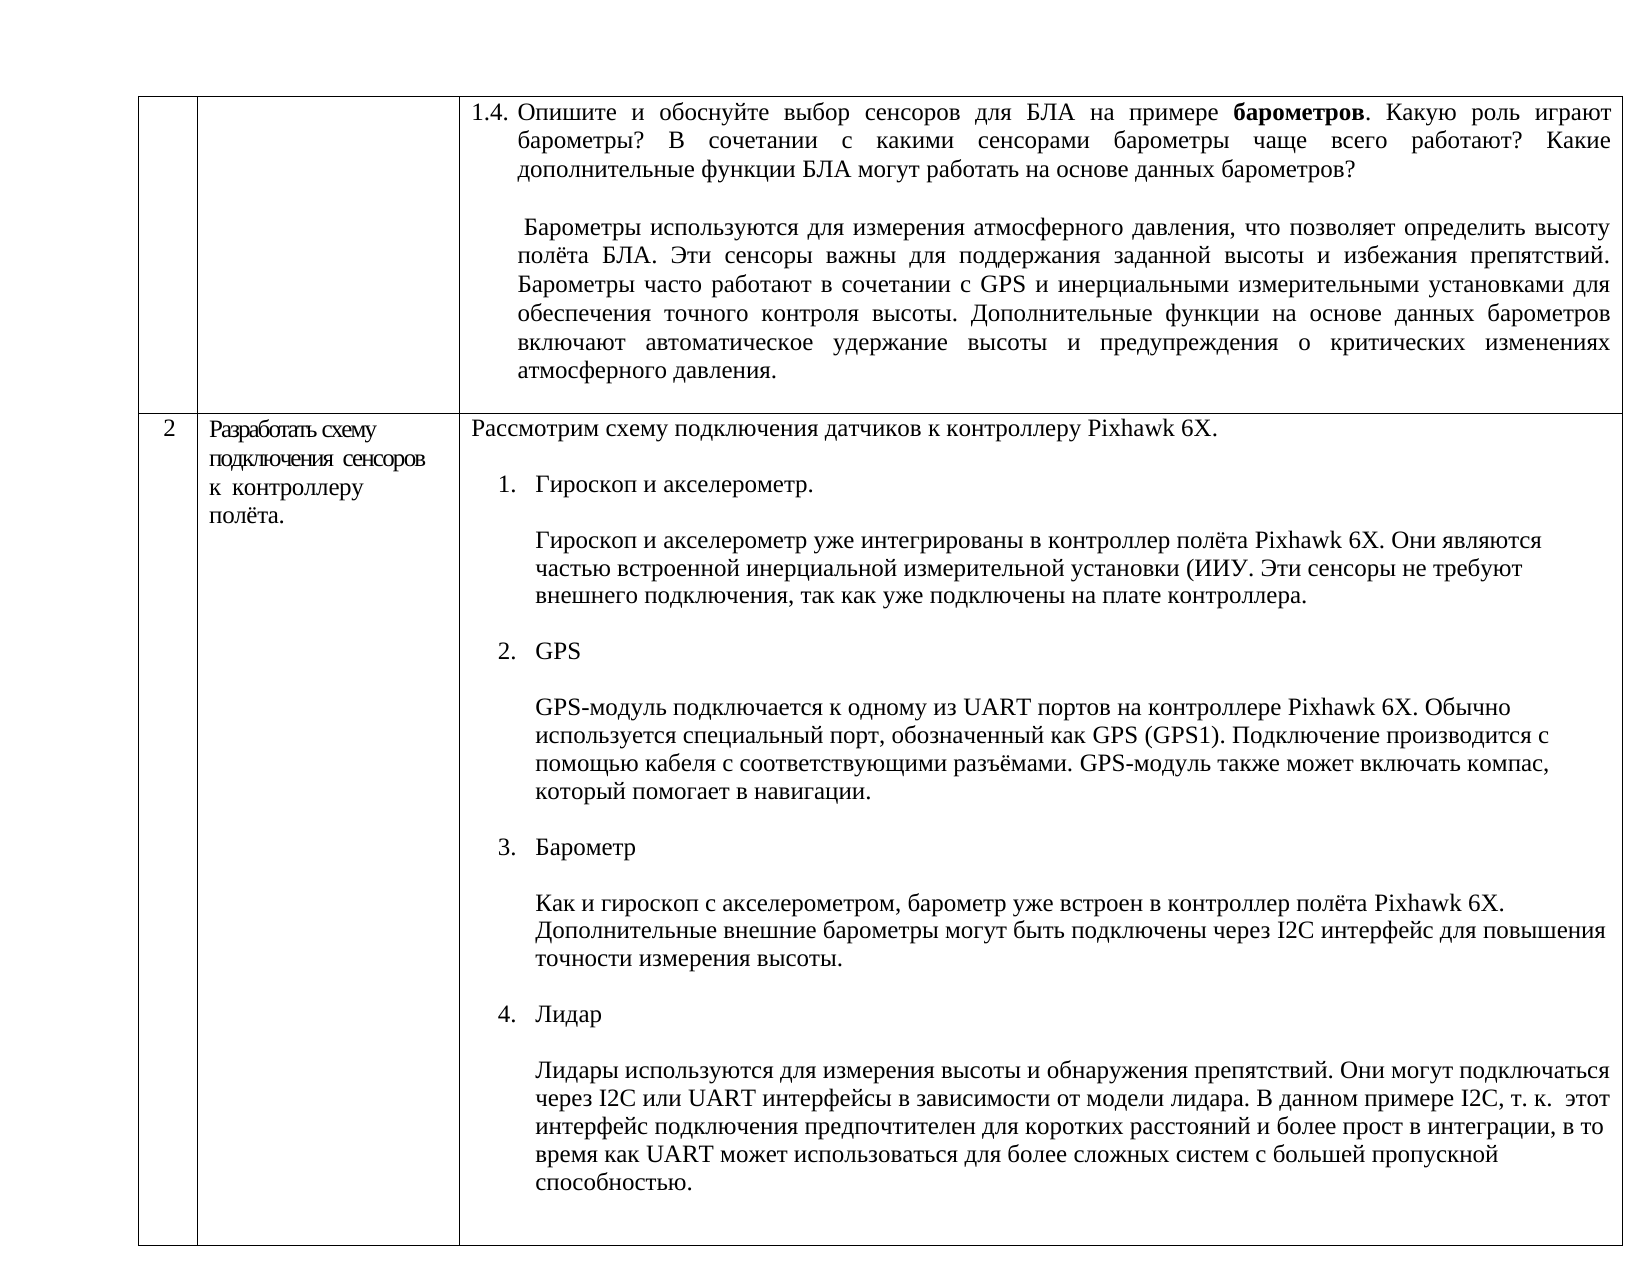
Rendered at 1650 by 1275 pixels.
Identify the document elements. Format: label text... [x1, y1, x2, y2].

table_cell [460, 414, 1622, 1245]
table_cell Опишите и обоснуйте выбор сенсоров для БЛА на примере барометров. Какую роль играют барометры? В сочетании с какими сенсорами барометры чаще всего работают? Какие дополнительные функции БЛА могут работать на основе данных барометров? Барометры используются для измерения атмосферного давления, что позволяет определить высоту полёта БЛА. Эти сенсоры важны для поддержания заданной высоты и избежания препятствий. Барометры часто работают в сочетании с GPS и инерциальными измерительными установками для обеспечения точного контроля высоты. Дополнительные функции на основе данных барометров включают автоматическое удержание высоты и предупреждения о критических изменениях атмосферного давления. [460, 97, 1622, 413]
table_cell 2 [139, 414, 197, 1245]
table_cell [198, 414, 459, 1245]
